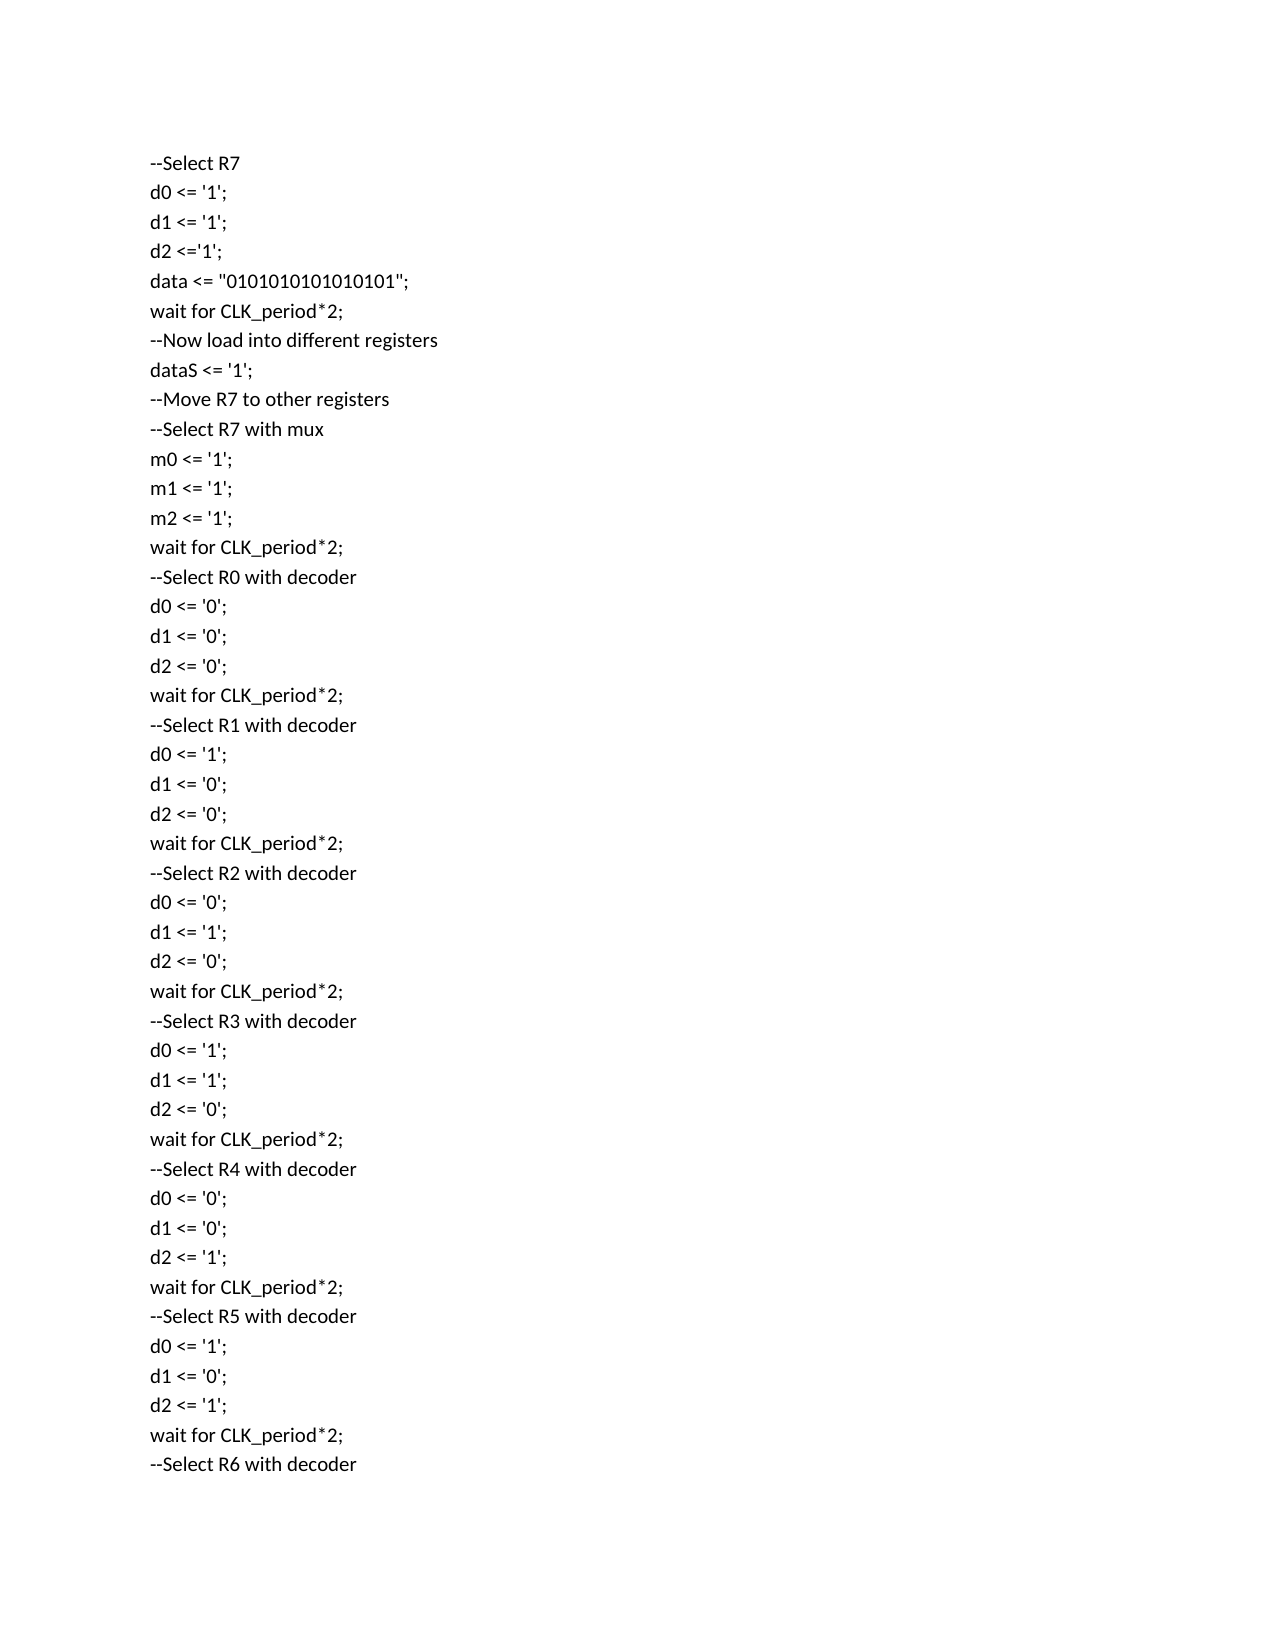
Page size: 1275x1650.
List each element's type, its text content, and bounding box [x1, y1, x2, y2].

text --Move R7 to other registers [150, 387, 1125, 412]
text --Select R6 with decoder [150, 1452, 1125, 1477]
text d0 <= '0'; [150, 594, 1125, 619]
text m2 <= '1'; [150, 505, 1125, 530]
text wait for CLK_period*2; [150, 534, 1125, 560]
text d0 <= '1'; [150, 1037, 1125, 1063]
text wait for CLK_period*2; [150, 830, 1125, 856]
text d0 <= '1'; [150, 1333, 1125, 1359]
text d1 <= '0'; [150, 623, 1125, 649]
text --Select R5 with decoder [150, 1304, 1125, 1329]
text m1 <= '1'; [150, 475, 1125, 501]
text wait for CLK_period*2; [150, 298, 1125, 323]
text wait for CLK_period*2; [150, 1422, 1125, 1447]
text --Select R2 with decoder [150, 860, 1125, 885]
text d1 <= '0'; [150, 1215, 1125, 1240]
text d1 <= '1'; [150, 1067, 1125, 1092]
text wait for CLK_period*2; [150, 978, 1125, 1004]
text d1 <= '1'; [150, 209, 1125, 234]
text d2 <= '1'; [150, 1244, 1125, 1270]
text --Now load into different registers [150, 327, 1125, 353]
text --Select R4 with decoder [150, 1156, 1125, 1181]
text --Select R1 with decoder [150, 712, 1125, 737]
text d0 <= '1'; [150, 179, 1125, 205]
text d2 <= '0'; [150, 653, 1125, 678]
text --Select R7 [150, 150, 1125, 175]
text d2 <='1'; [150, 239, 1125, 264]
text --Select R0 with decoder [150, 564, 1125, 589]
text d0 <= '0'; [150, 889, 1125, 915]
text --Select R3 with decoder [150, 1008, 1125, 1033]
text d2 <= '0'; [150, 949, 1125, 974]
text d1 <= '1'; [150, 919, 1125, 944]
text d2 <= '1'; [150, 1392, 1125, 1418]
text d1 <= '0'; [150, 1363, 1125, 1388]
text wait for CLK_period*2; [150, 1274, 1125, 1299]
text data <= "0101010101010101"; [150, 268, 1125, 294]
text wait for CLK_period*2; [150, 1126, 1125, 1152]
text m0 <= '1'; [150, 446, 1125, 471]
text dataS <= '1'; [150, 357, 1125, 382]
text d0 <= '0'; [150, 1185, 1125, 1211]
text d1 <= '0'; [150, 771, 1125, 797]
text d0 <= '1'; [150, 742, 1125, 767]
text wait for CLK_period*2; [150, 682, 1125, 708]
text d2 <= '0'; [150, 1097, 1125, 1122]
text d2 <= '0'; [150, 801, 1125, 826]
text --Select R7 with mux [150, 416, 1125, 442]
